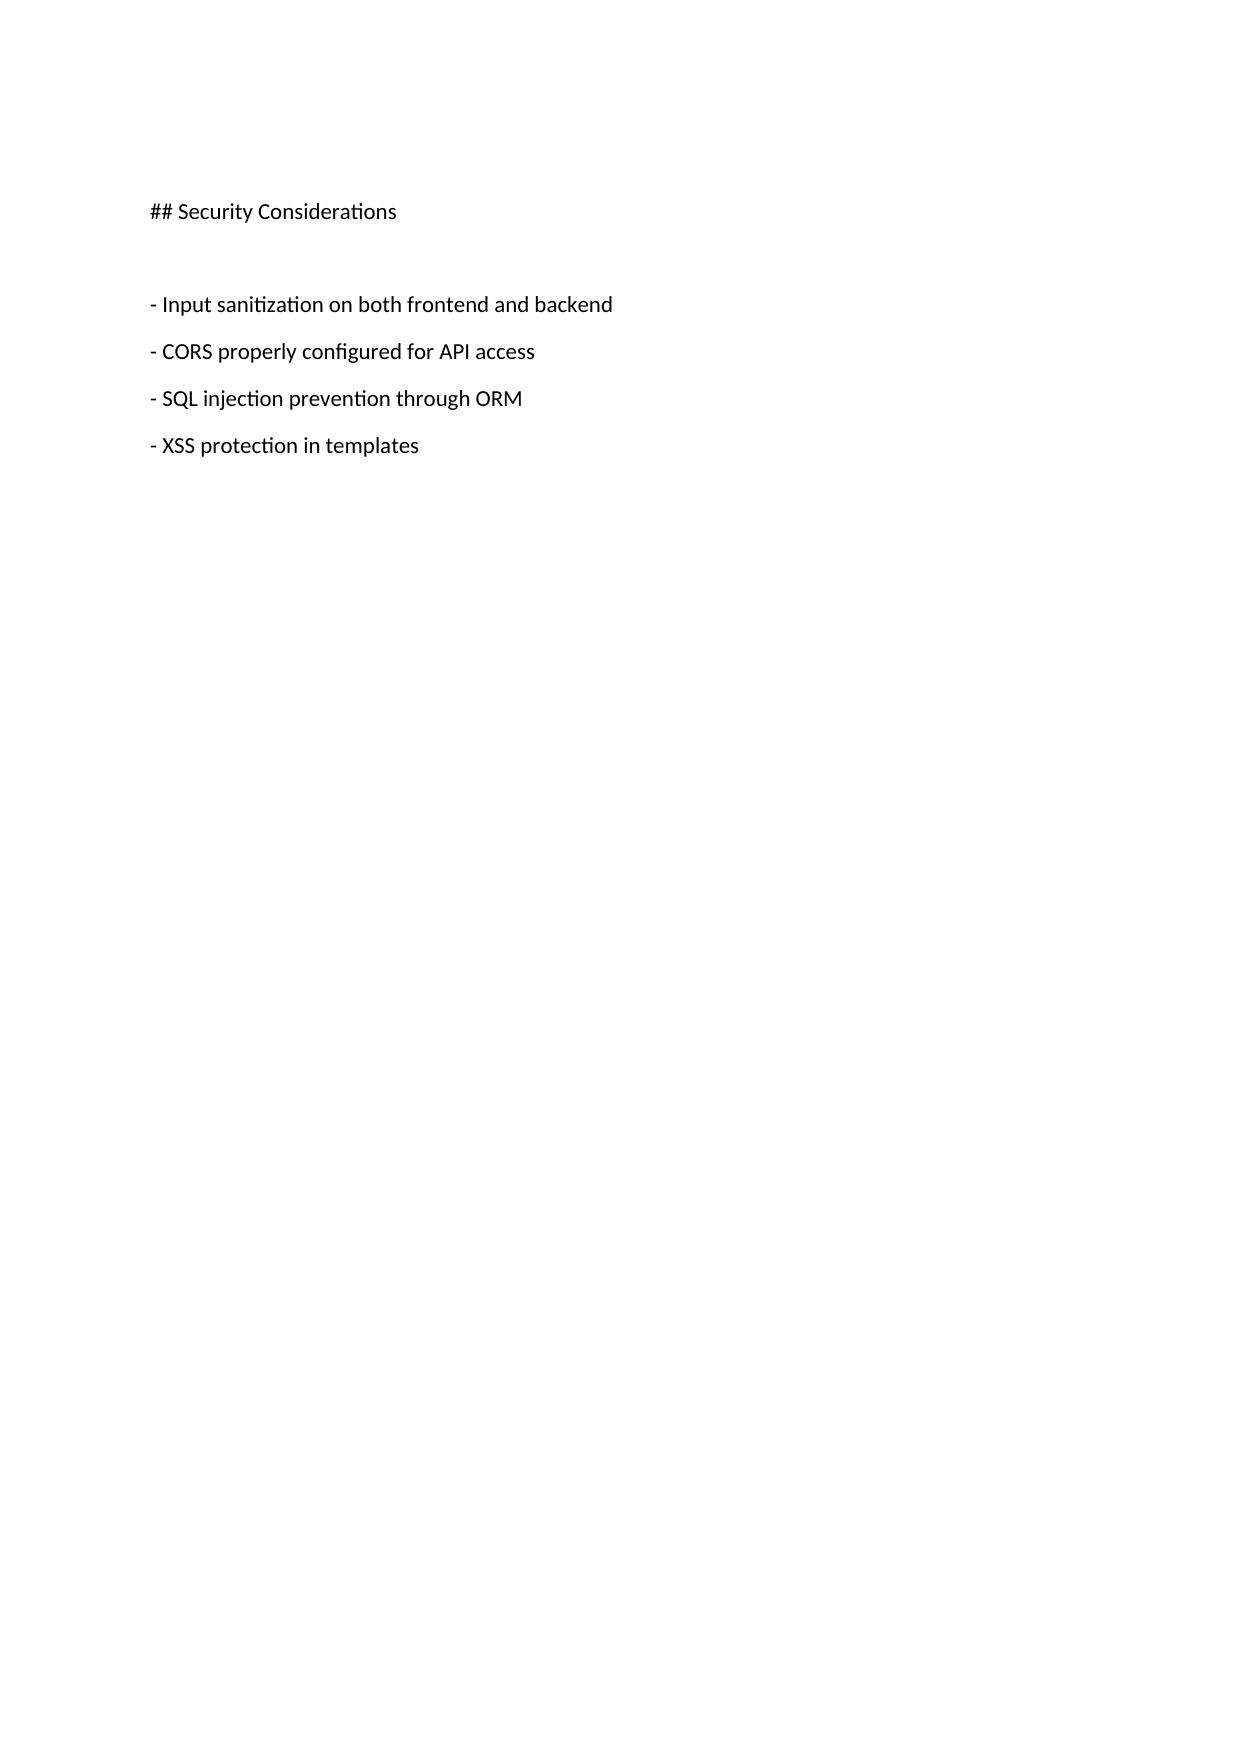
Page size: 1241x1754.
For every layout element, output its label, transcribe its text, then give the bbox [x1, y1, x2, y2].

text ## Security Considerations [150, 197, 1090, 225]
text - XSS protection in templates [150, 431, 1090, 459]
text - SQL injection prevention through ORM [150, 384, 1090, 412]
text - CORS properly configured for API access [150, 337, 1090, 366]
text - Input sanitization on both frontend and backend [150, 291, 1090, 319]
